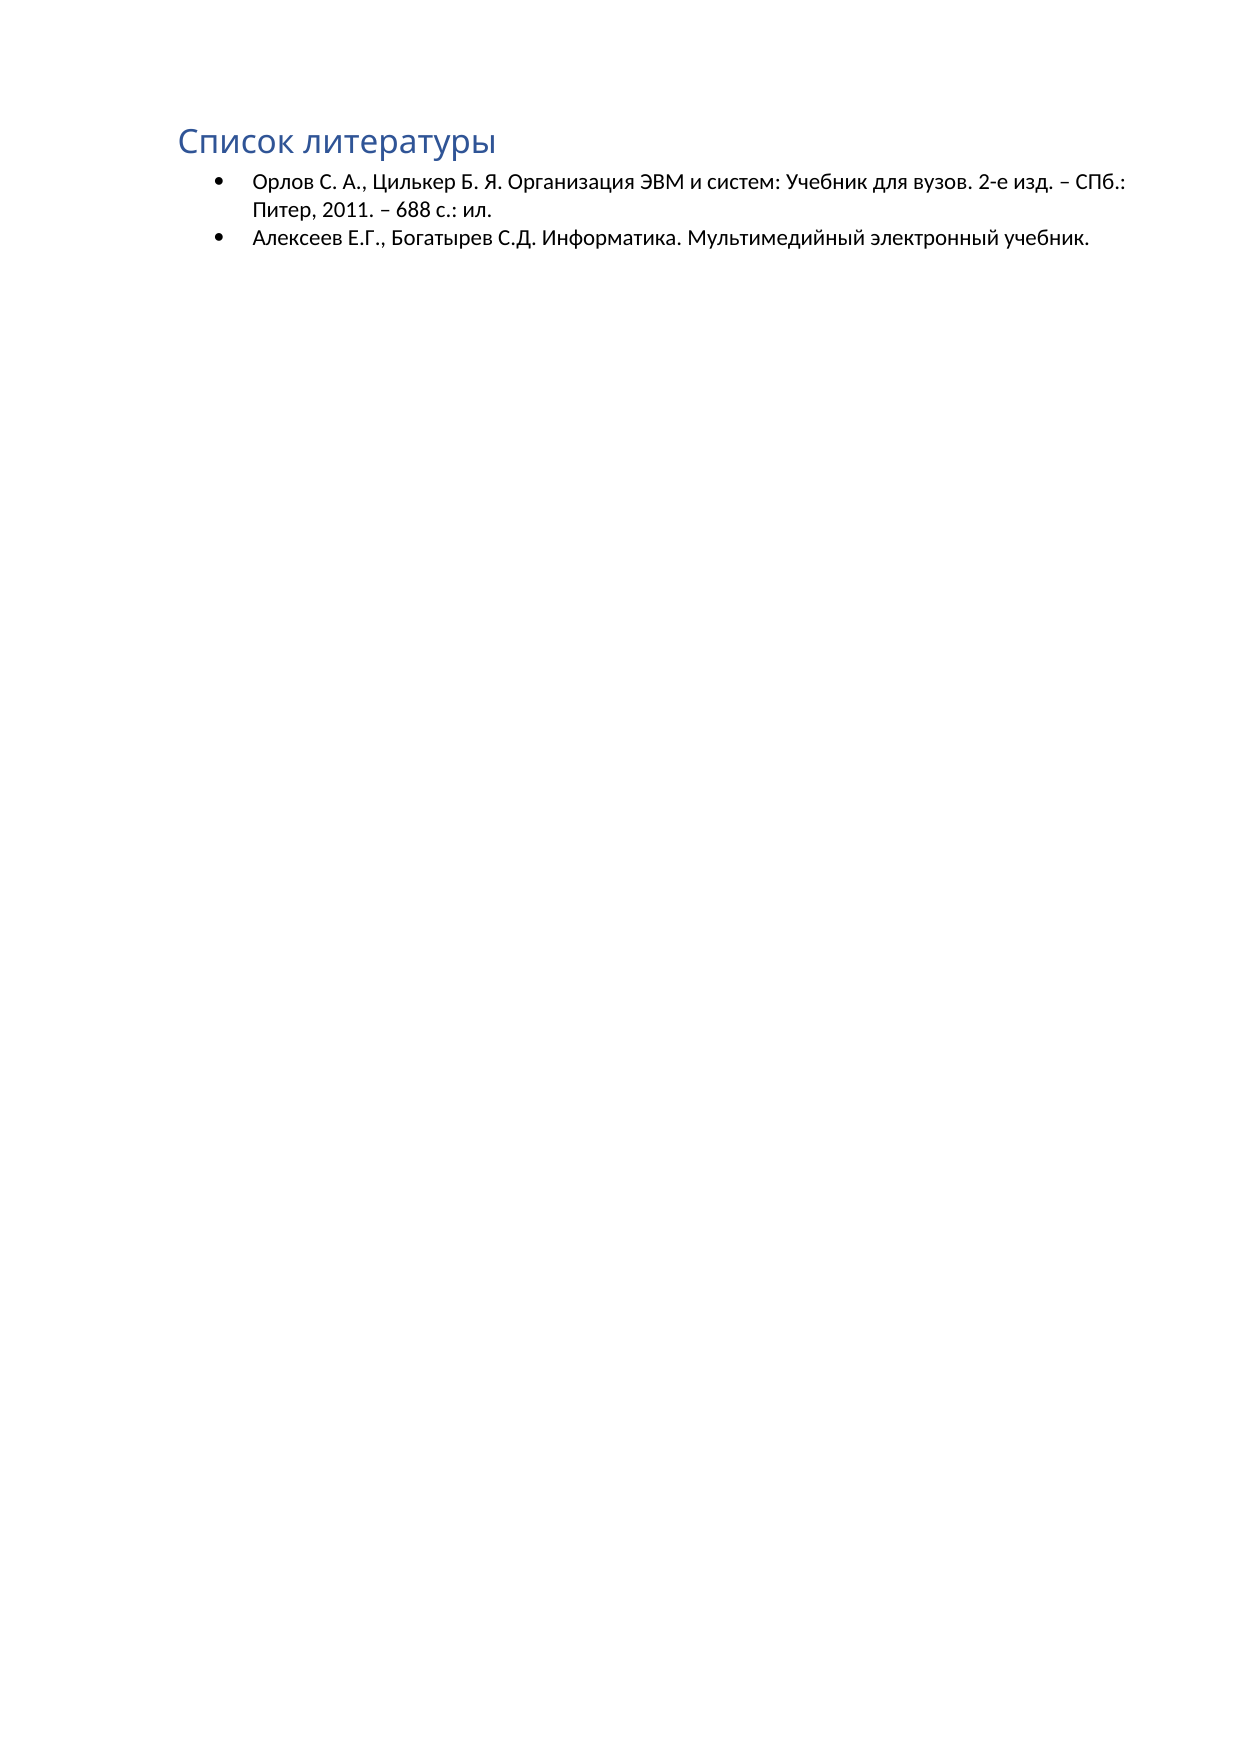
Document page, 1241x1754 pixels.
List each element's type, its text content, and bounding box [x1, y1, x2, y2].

subtitle Список литературы [177, 118, 1152, 163]
list Алексеев Е.Г., Богатырев С.Д. Информатика. Мультимедийный электронный учебник. [215, 223, 1152, 251]
list Орлов С. А., Цилькер Б. Я. Организация ЭВМ и систем: Учебник для вузов. 2-е изд. – СПб.: Питер, 2011. – 688 с.: ил. [215, 167, 1152, 223]
